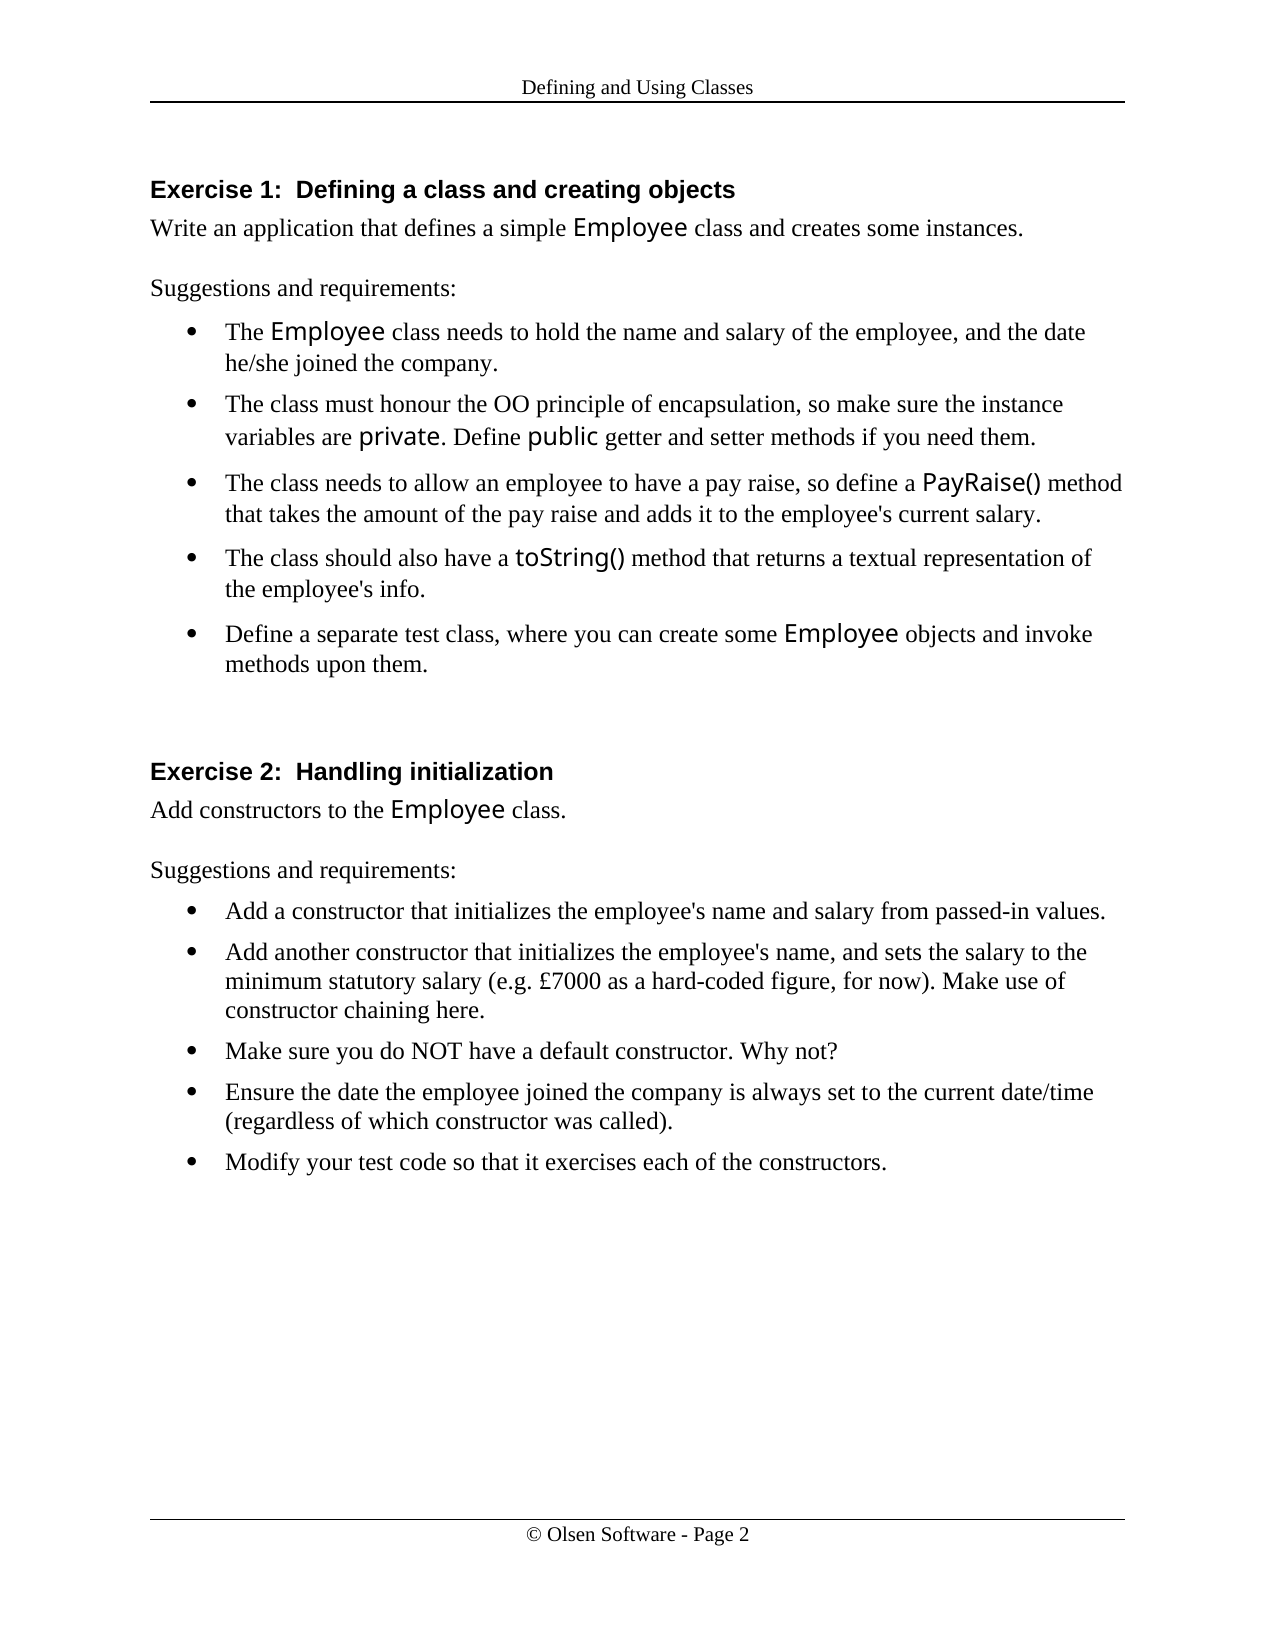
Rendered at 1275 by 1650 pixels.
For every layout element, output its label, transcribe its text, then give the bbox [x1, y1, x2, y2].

text Add constructors to the Employee class. [150, 792, 1125, 826]
subtitle Exercise 2: Handling initialization [150, 757, 1125, 786]
list Ensure the date the employee joined the company is always set to the current date/time (regardless of which constructor was called). [187, 1077, 1125, 1135]
text Suggestions and requirements: [150, 855, 1125, 883]
text Suggestions and requirements: [150, 273, 1125, 302]
list The class must honour the OO principle of encapsulation, so make sure the instance variables are private. Define public getter and setter methods if you need them. [187, 389, 1125, 452]
subtitle Exercise 1: Defining a class and creating objects [150, 175, 1125, 204]
text Write an application that defines a simple Employee class and creates some instances. [150, 210, 1125, 244]
list The class needs to allow an employee to have a pay raise, so define a PayRaise() method that takes the amount of the pay raise and adds it to the employee's current salary. [187, 465, 1125, 527]
list Define a separate test class, where you can create some Employee objects and invoke methods upon them. [187, 615, 1125, 678]
list Modify your test code so that it exercises each of the constructors. [187, 1147, 1125, 1176]
list Add a constructor that initializes the employee's name and salary from passed-in values. [187, 896, 1125, 925]
list Make sure you do NOT have a default constructor. Why not? [187, 1036, 1125, 1065]
list The class should also have a toString() method that returns a textual representation of the employee's info. [187, 540, 1125, 603]
list The Employee class needs to hold the name and salary of the employee, and the date he/she joined the company. [187, 314, 1125, 377]
list Add another constructor that initializes the employee's name, and sets the salary to the minimum statutory salary (e.g. £7000 as a hard-coded figure, for now). Make use of constructor chaining here. [187, 937, 1125, 1023]
